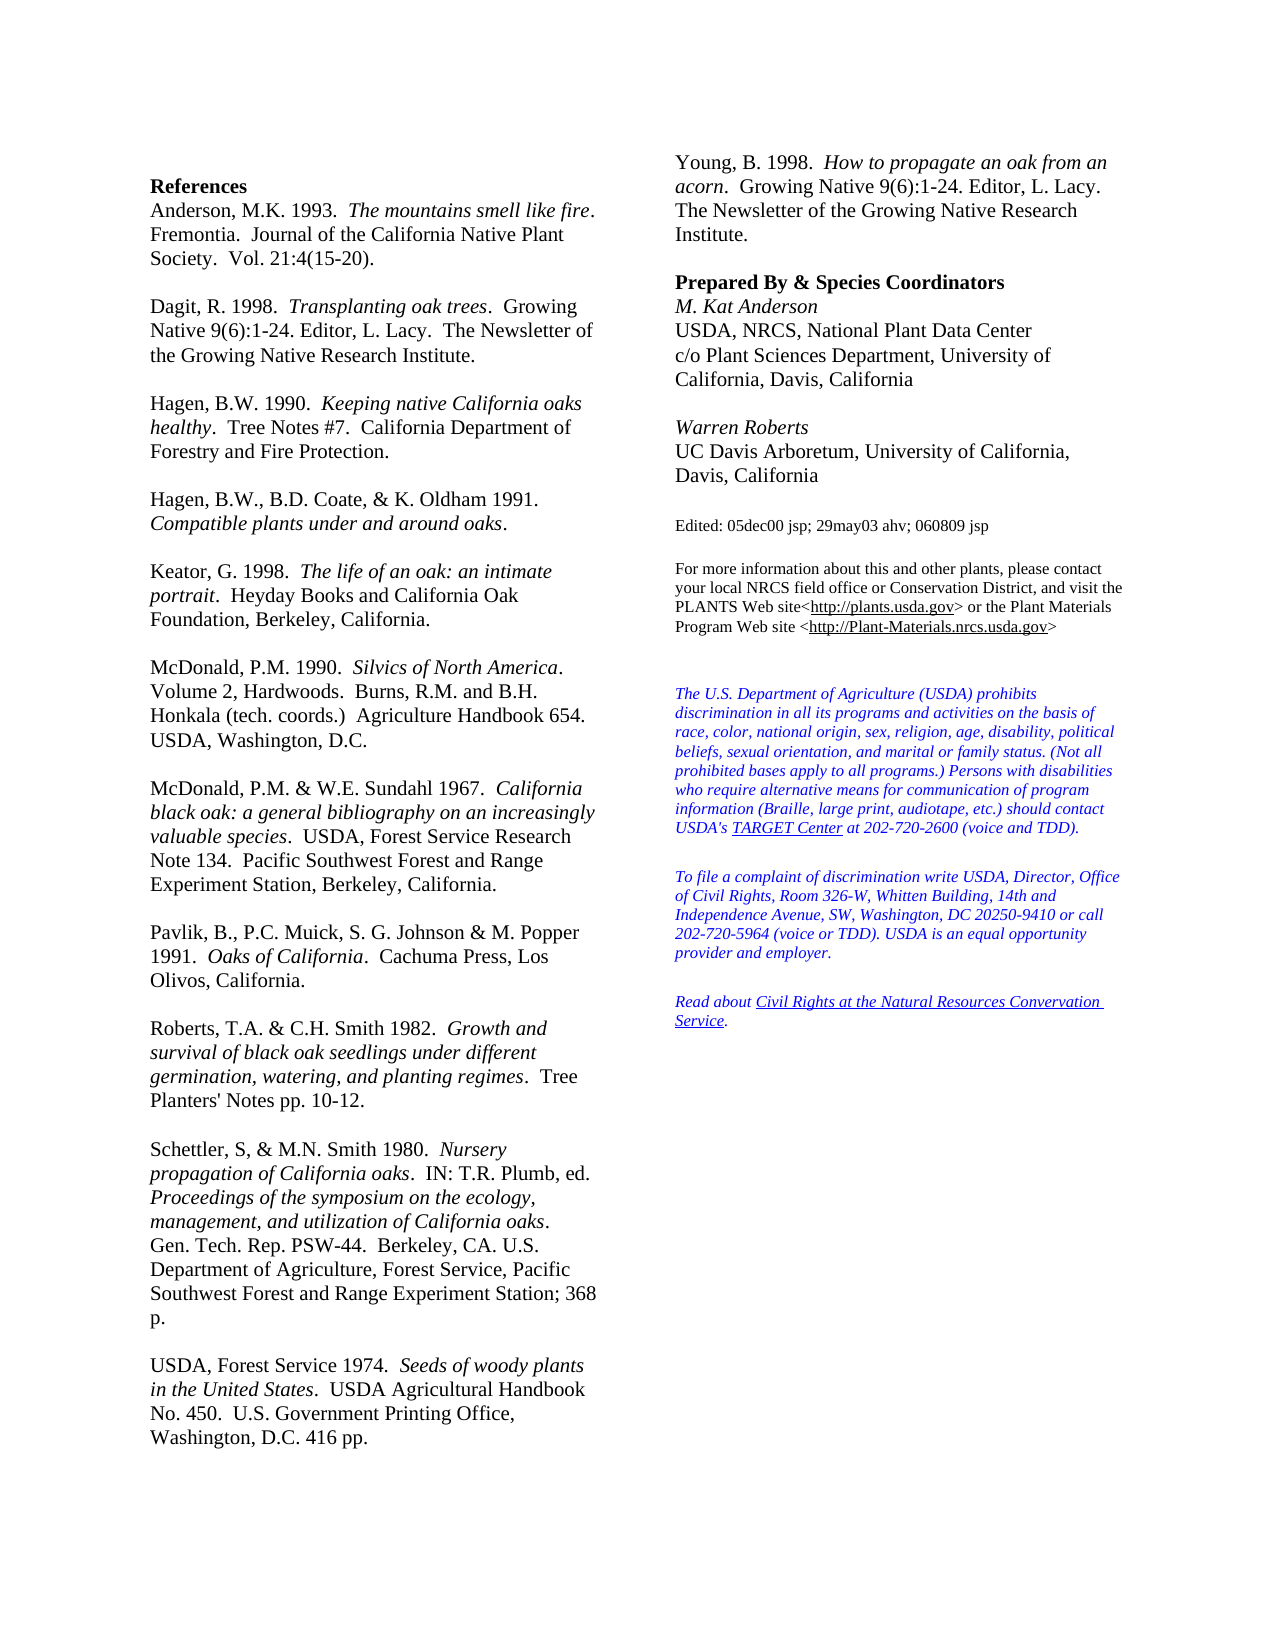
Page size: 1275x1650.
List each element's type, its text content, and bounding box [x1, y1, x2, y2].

text Keator, G. 1998. The life of an oak: an intimate portrait. Heyday Books and Oak Foundation, . [150, 559, 600, 631]
text Dagit, R. 1998. Transplanting oak trees. Growing Native 9(6):1-24. Editor, L. Lacy. The Newsletter of the Growing Native Research Institute. [150, 294, 600, 367]
text , B.W., B.D. Coate, & K. Oldham 1991. Compatible plants under and around oaks. [150, 487, 600, 535]
text Warren Roberts [675, 415, 1125, 439]
text USDA, Service 1974. Seeds of woody plants in the United States. USDA Agricultural Handbook No. 450. Government Printing Office, 416 pp. [150, 1353, 600, 1449]
text M. Kat Anderson [675, 294, 1125, 318]
text c/o Plant Sciences Department, of , [675, 342, 1125, 391]
text For more information about this and other plants, please contact your local NRCS field office or Conservation District, and visit the PLANTS Web site<http://plants.usda.gov> or the Plant Materials Program Web site <http://Plant-Materials.nrcs.usda.gov> [675, 559, 1125, 636]
text , B.W. 1990. Keeping native oaks healthy. Tree Notes #7. California Department of Forestry and Fire Protection. [150, 391, 600, 463]
text Read about Civil Rights at the Natural Resources Convervation Service. [675, 991, 1125, 1030]
text The Department of Agriculture (USDA) prohibits discrimination in all its programs and activities on the basis of race, color, national origin, sex, religion, age, disability, political beliefs, sexual orientation, and marital or family status. (Not all prohibited bases apply to all programs.) Persons with disabilities who require alternative means for communication of program information (Braille, large print, audiotape, etc.) should contact USDA's TARGET Center at 202-720-2600 (voice and TDD). [675, 684, 1125, 837]
text To file a complaint of discrimination write USDA, Director, Office of Civil Rights, Room 326-W, Whitten Building, 14th and Independence Avenue, SW, Washington, DC 20250-9410 or call 202-720-5964 (voice or TDD). USDA is an equal opportunity provider and employer. [675, 866, 1125, 962]
text , M.K. 1993. The mountains smell like fire. Fremontia. Journal of the Native Plant Society. Vol. 21:4(15-20). [150, 198, 600, 270]
text McDonald, P.M. 1990. Silvics of . Volume 2, Hardwoods. Burns, R.M. and B.H. Honkala (tech. coords.) Agriculture Handbook 654. USDA, [150, 655, 600, 752]
text USDA, NRCS, [675, 318, 1125, 342]
text Schettler, S, & M.N. Smith 1980. Nursery propagation of oaks. IN: T.R. Plumb, ed. Proceedings of the symposium on the ecology, management, and utilization of oaks. Gen. Tech. Rep. PSW-44. Berkeley, CA. Department of Agriculture, Forest Service, and Range Experiment Station; 368 p. [150, 1137, 600, 1329]
text UC Davis Arboretum, of , [675, 439, 1125, 487]
subtitle Prepared By & Species Coordinators [675, 270, 1125, 294]
text McDonald, P.M. & W.E. Sundahl 1967. black oak: a general bibliography on an increasingly valuable species. USDA, Service Research Note 134. and Range Experiment Station, . [150, 776, 600, 896]
text Pavlik, B., P.C. Muick, S. G. Johnson & M. Popper 1991. Oaks of . Cachuma Press, . [150, 920, 600, 992]
text Roberts, T.A. & C.H. Smith 1982. Growth and survival of black oak seedlings under different germination, watering, and planting regimes. Tree Planters' Notes pp. 10-12. [150, 1016, 600, 1112]
subtitle References [150, 174, 600, 198]
text Edited: 05dec00 jsp; 29may03 ahv; 060809 jsp [675, 516, 1125, 535]
text Young, B. 1998. How to propagate an oak from an acorn. Growing Native 9(6):1-24. Editor, L. Lacy. The Newsletter of the Growing Native Research Institute. [675, 150, 1125, 246]
